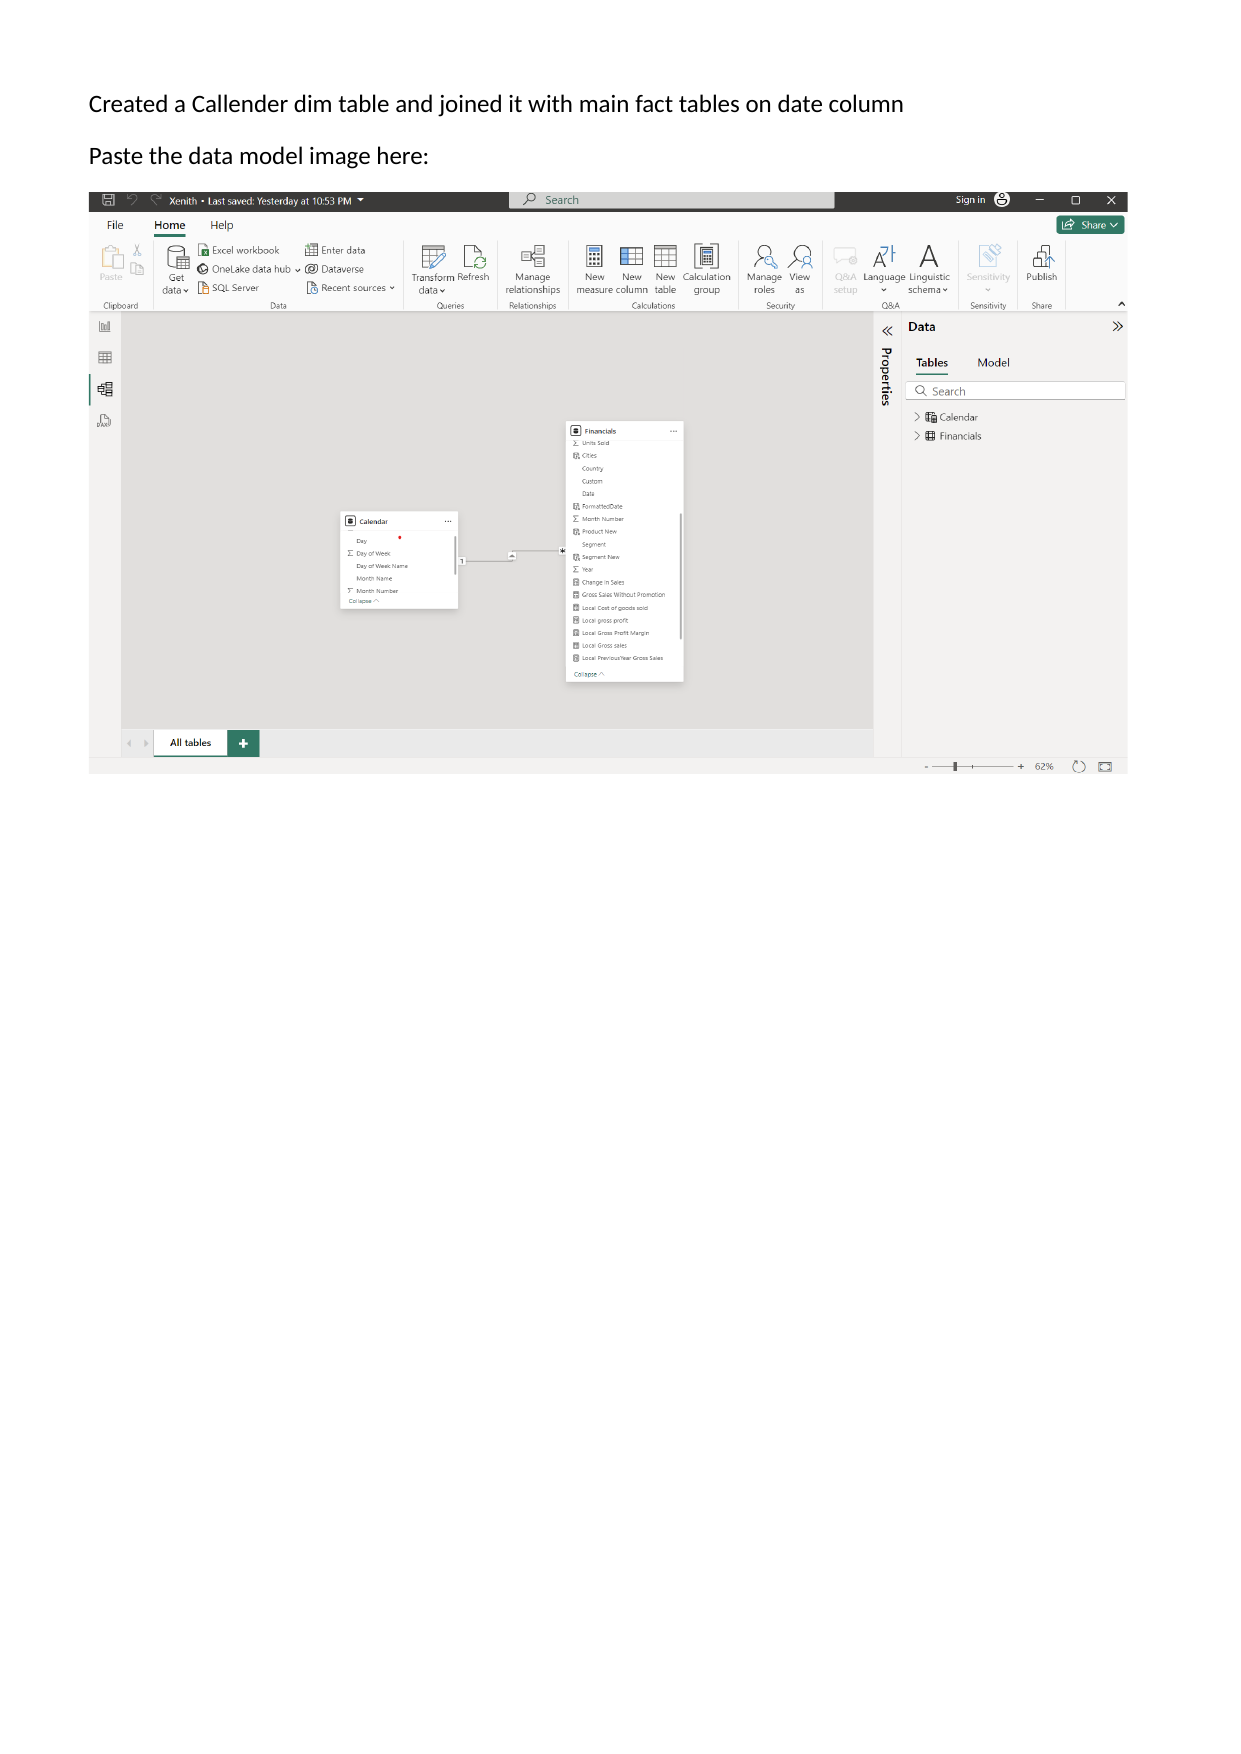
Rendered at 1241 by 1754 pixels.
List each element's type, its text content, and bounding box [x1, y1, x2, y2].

picture [88, 192, 1128, 774]
text Created a Callender dim table and joined it with main fact tables on date column [89, 89, 1090, 119]
text Paste the data model image here: [89, 140, 1090, 171]
